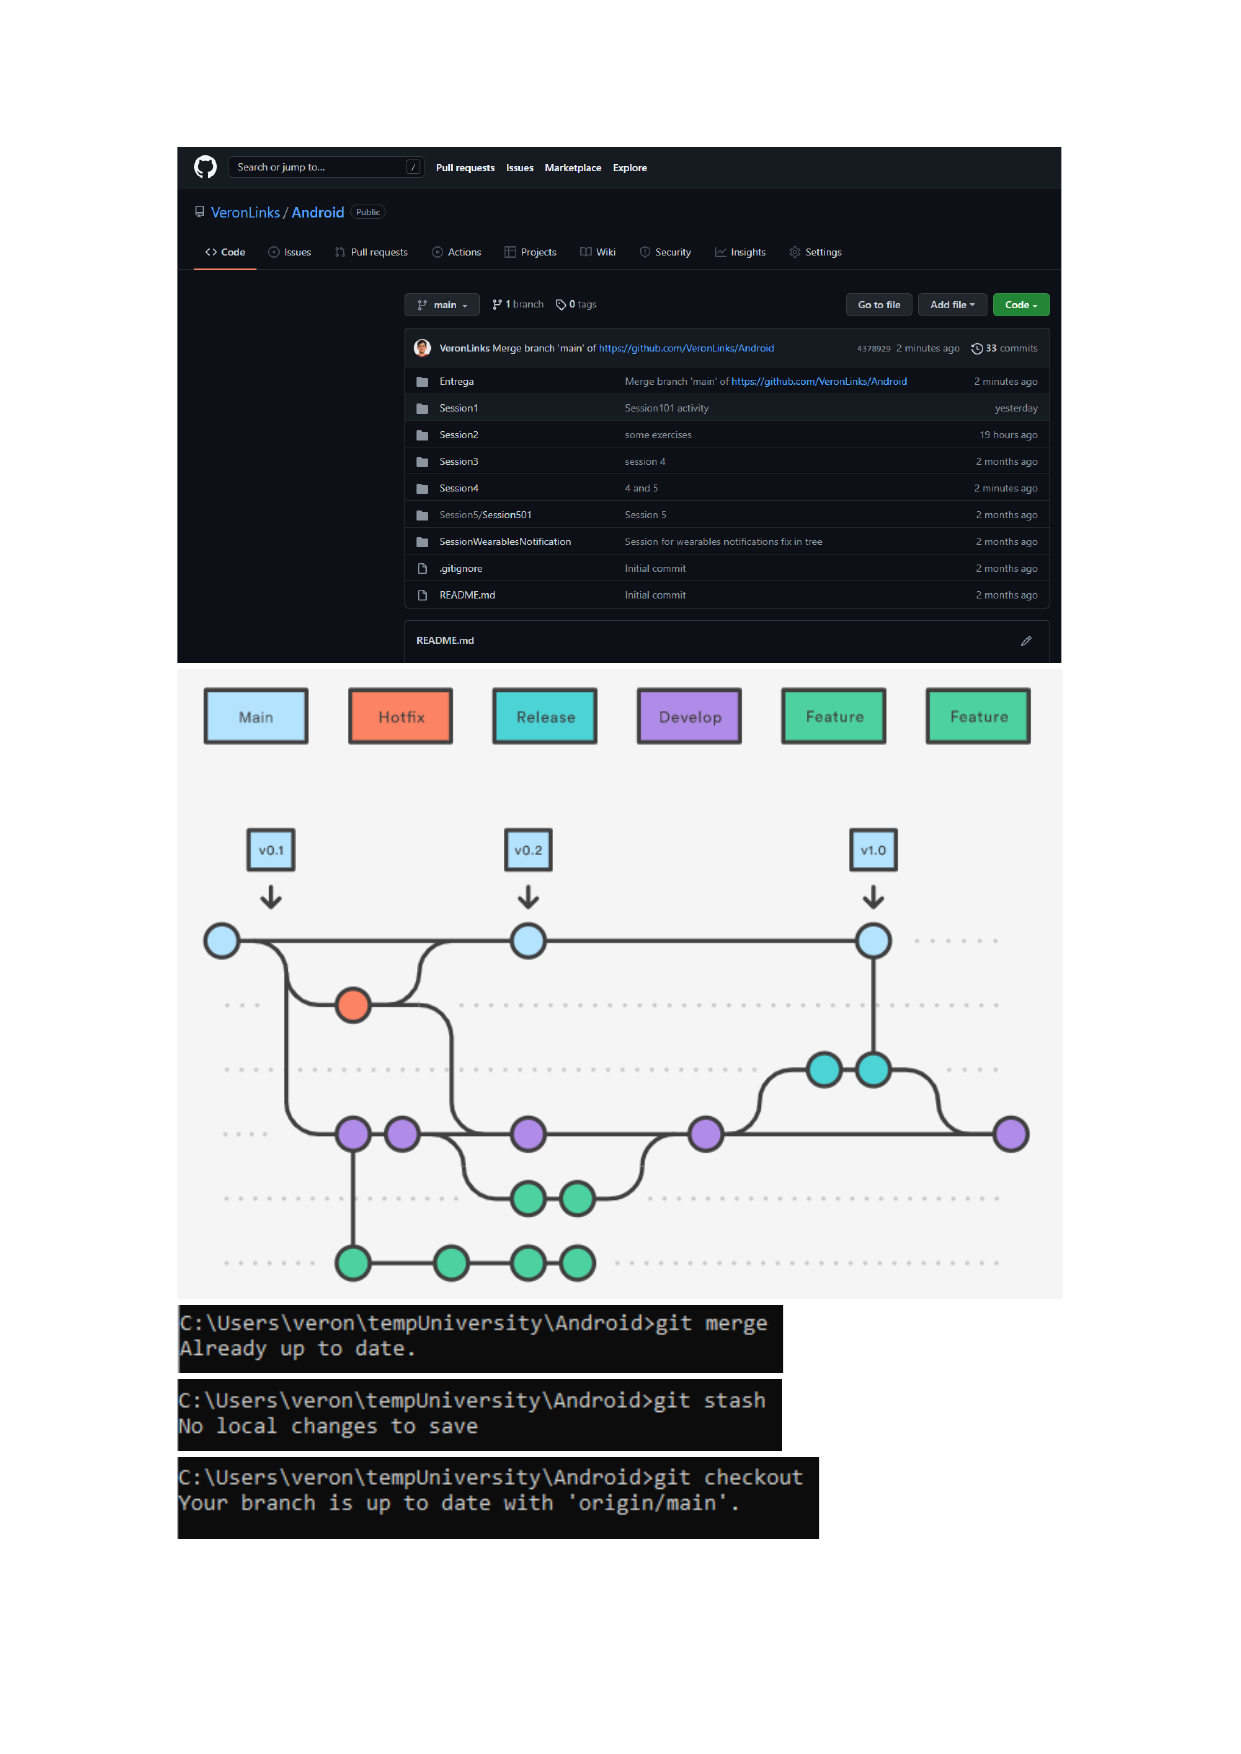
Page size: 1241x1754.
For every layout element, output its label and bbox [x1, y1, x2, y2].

picture [177, 1457, 820, 1539]
picture [177, 1305, 784, 1373]
picture [177, 1379, 782, 1451]
picture [177, 669, 1063, 1299]
picture [177, 147, 1062, 663]
